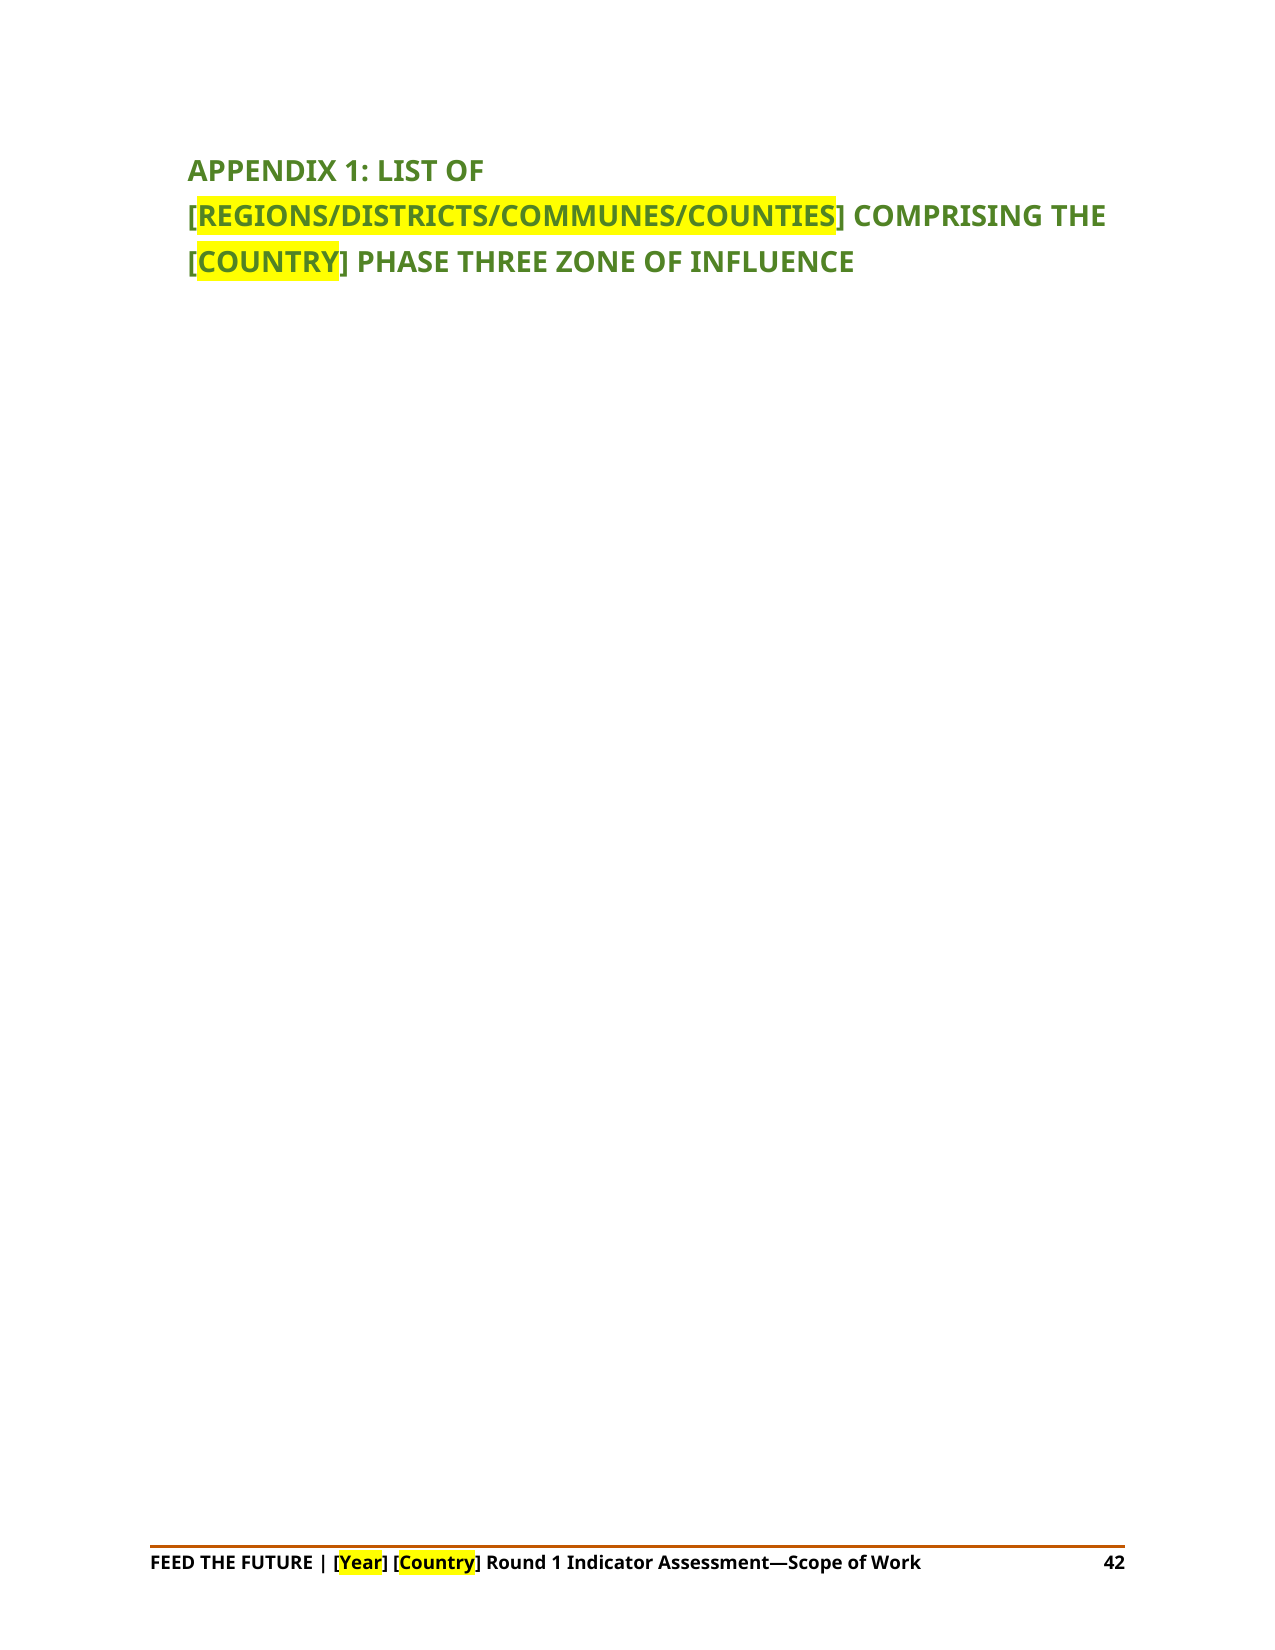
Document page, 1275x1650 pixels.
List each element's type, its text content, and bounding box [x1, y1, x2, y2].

subtitle Appendix 1: List of [regions/districts/communes/counties] comprising the [Country] phase three Zone of Influence [187, 150, 1125, 281]
